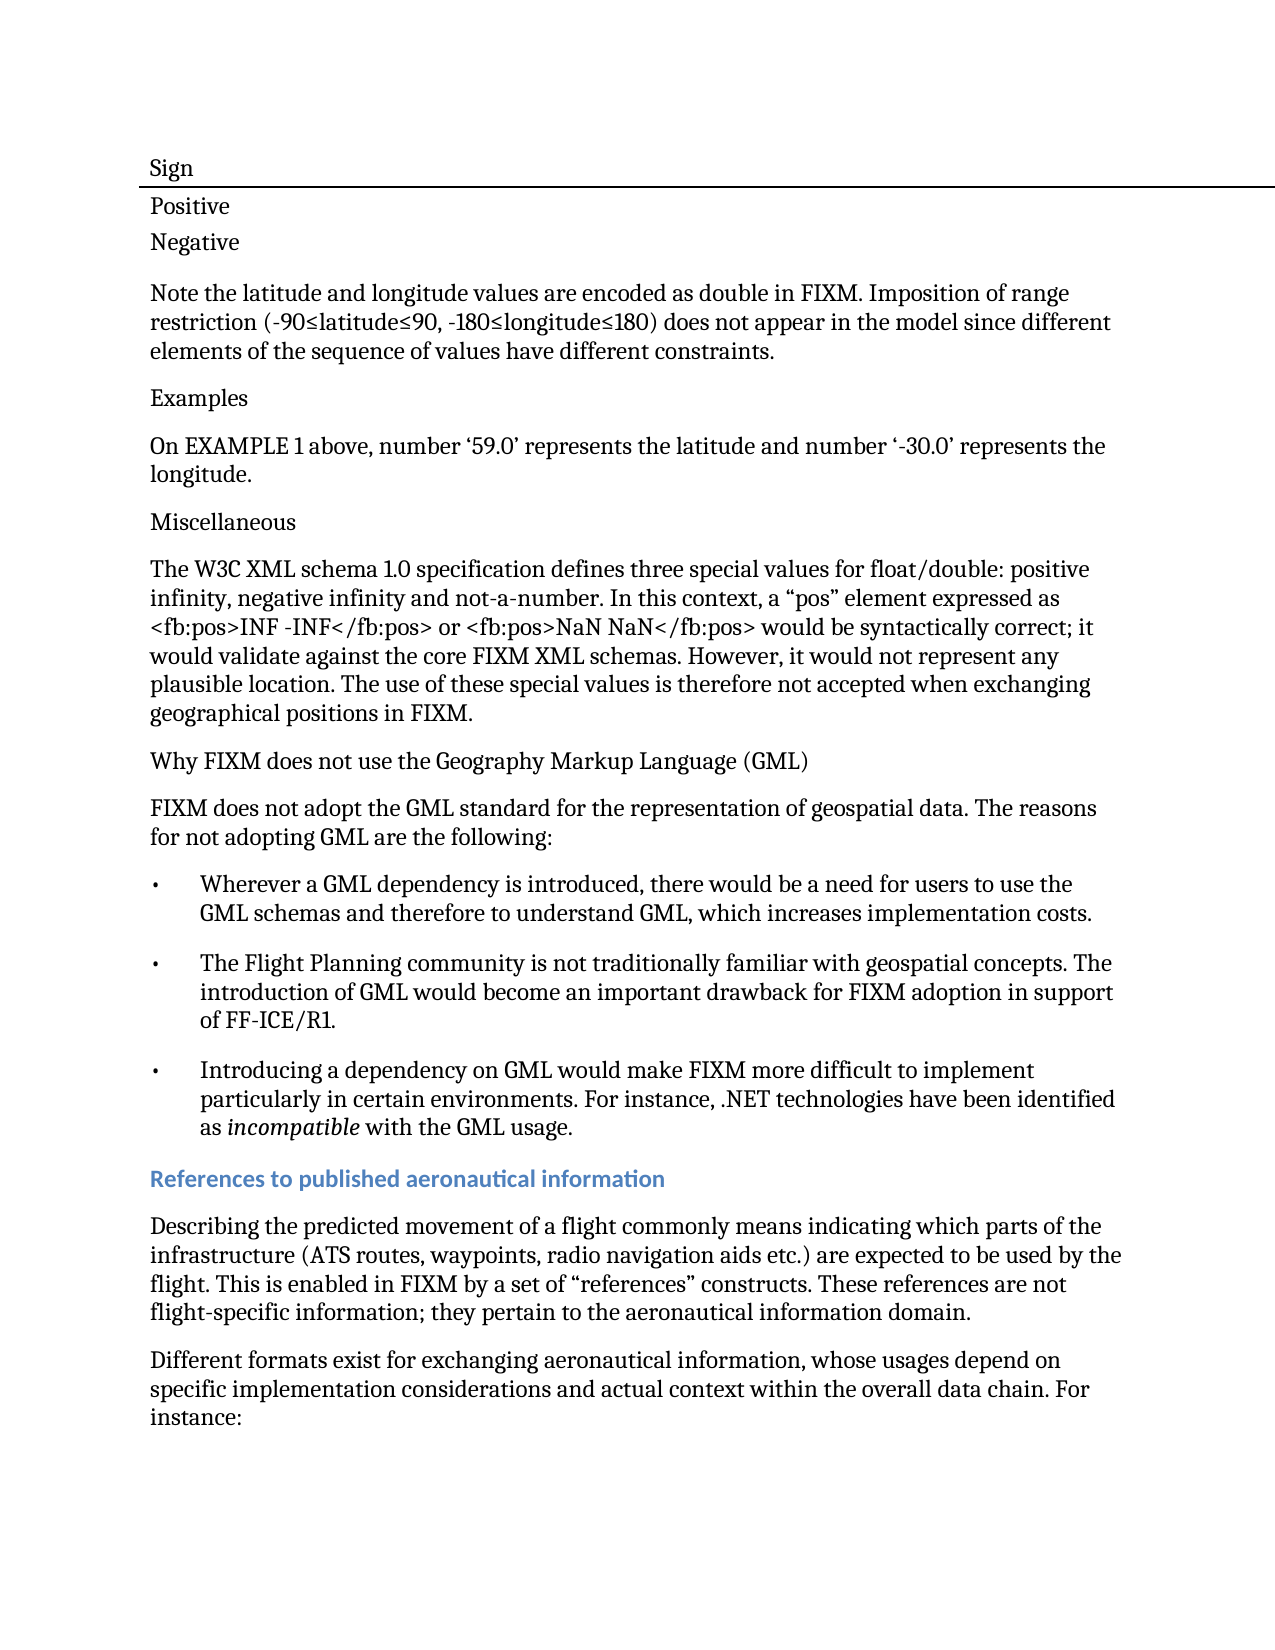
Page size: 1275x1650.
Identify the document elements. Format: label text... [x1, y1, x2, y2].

text Note the latitude and longitude values are encoded as double in FIXM. Imposition of range restriction (-90≤latitude≤90, -180≤longitude≤180) does not appear in the model since different elements of the sequence of values have different constraints. [150, 279, 1125, 365]
text Miscellaneous [150, 508, 1125, 537]
list Introducing a dependency on GML would make FIXM more difficult to implement particularly in certain environments. For instance, .NET technologies have been identified as incompatible with the GML usage. [150, 1056, 1125, 1142]
text The W3C XML schema 1.0 specification defines three special values for float/double: positive infinity, negative infinity and not-a-number. In this context, a “pos” element expressed as <fb:pos>INF -INF</fb:pos> or <fb:pos>NaN NaN</fb:pos> would be syntactically correct; it would validate against the core FIXM XML schemas. However, it would not represent any plausible location. The use of these special values is therefore not accepted when exchanging geographical positions in FIXM. [150, 555, 1125, 728]
table_header Sign [139, 150, 1275, 186]
text On EXAMPLE 1 above, number ‘59.0’ represents the latitude and number ‘-30.0’ represents the longitude. [150, 432, 1125, 489]
text Why FIXM does not use the Geography Markup Language (GML) [150, 747, 1125, 775]
list The Flight Planning community is not traditionally familiar with geospatial concepts. The introduction of GML would become an important drawback for FIXM adoption in support of FF-ICE/R1. [150, 949, 1125, 1035]
text Different formats exist for exchanging aeronautical information, whose usages depend on specific implementation considerations and actual context within the overall data chain. For instance: [150, 1346, 1125, 1432]
table_cell Positive [139, 188, 1275, 224]
table_cell Negative [139, 224, 1275, 260]
text FIXM does not adopt the GML standard for the representation of geospatial data. The reasons for not adopting GML are the following: [150, 794, 1125, 852]
subtitle References to published aeronautical information [150, 1163, 1125, 1193]
list Wherever a GML dependency is introduced, there would be a need for users to use the GML schemas and therefore to understand GML, which increases implementation costs. [150, 870, 1125, 928]
text Examples [150, 384, 1125, 413]
text Describing the predicted movement of a flight commonly means indicating which parts of the infrastructure (ATS routes, waypoints, radio navigation aids etc.) are expected to be used by the flight. This is enabled in FIXM by a set of “references” constructs. These references are not flight-specific information; they pertain to the aeronautical information domain. [150, 1212, 1125, 1327]
